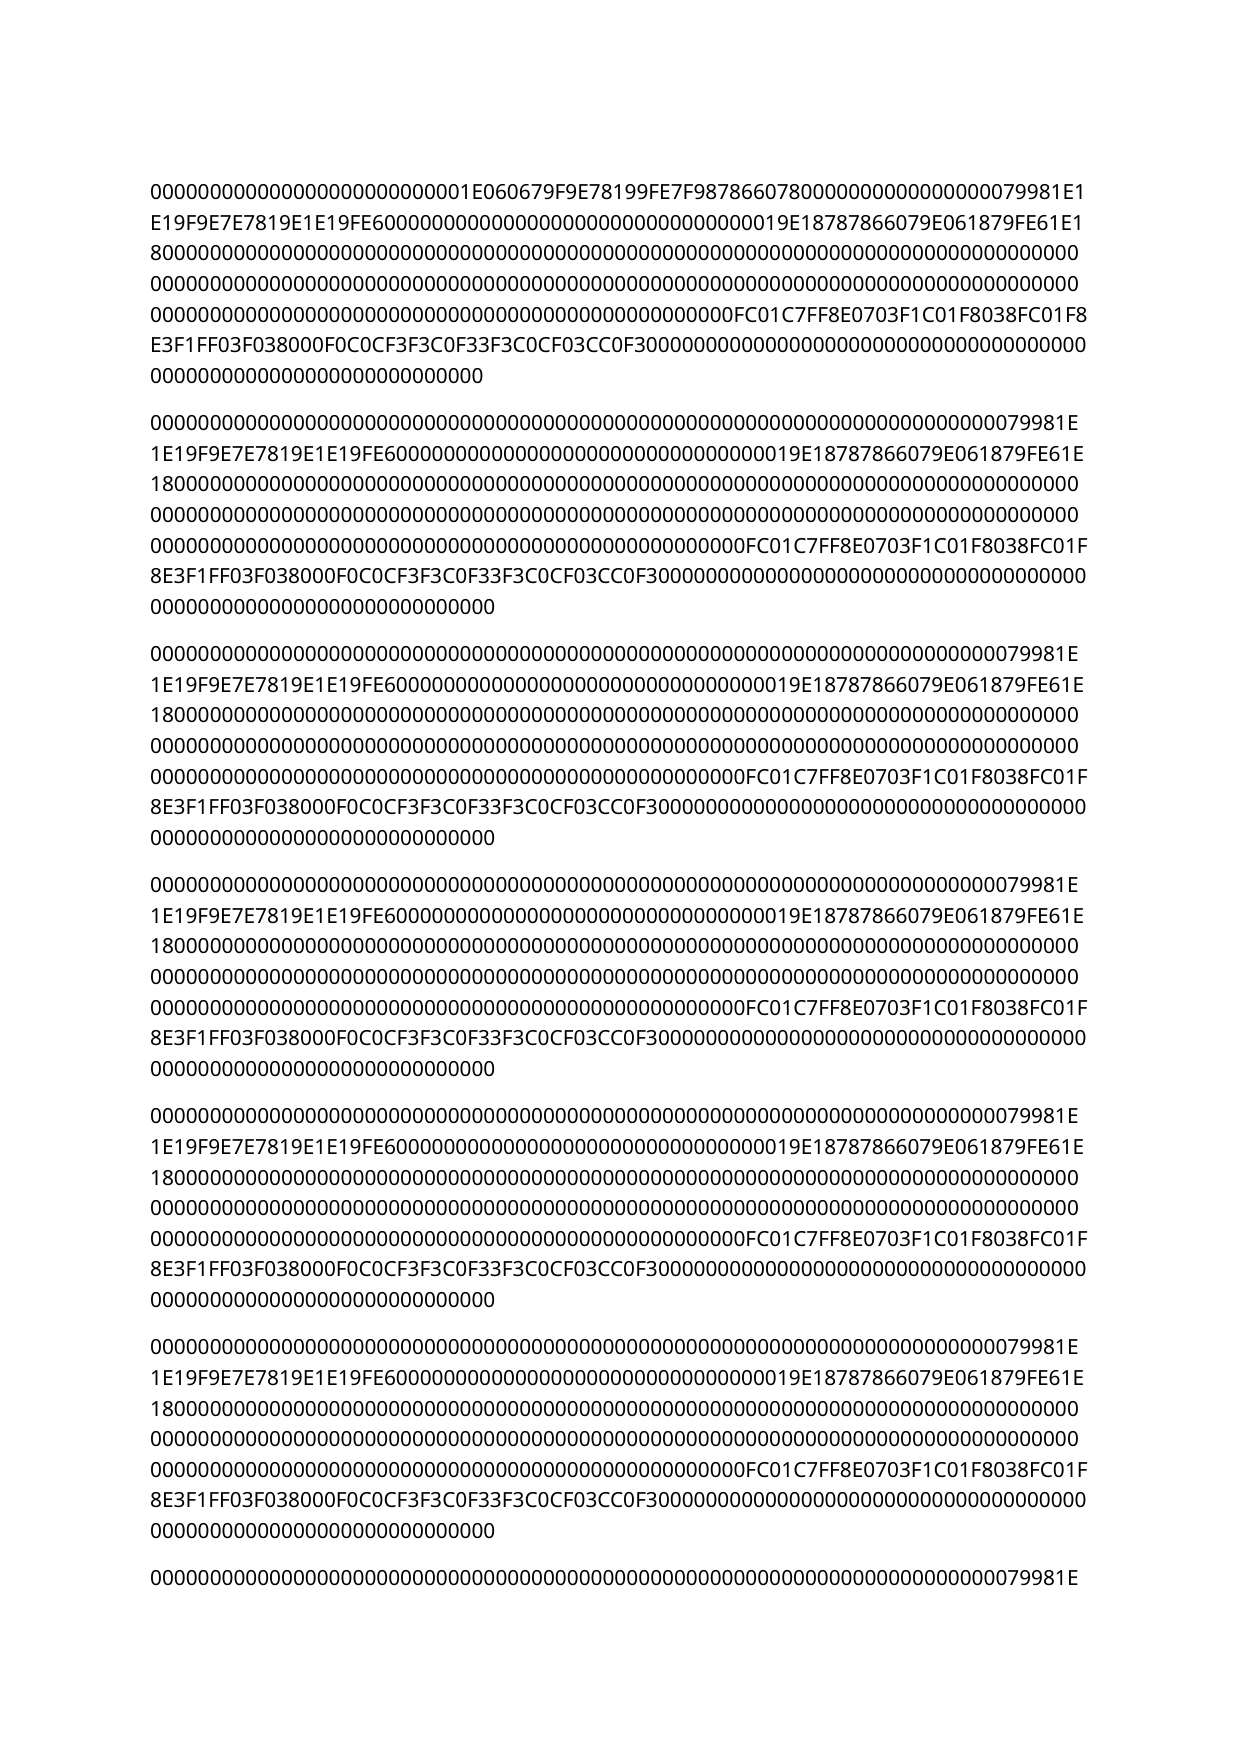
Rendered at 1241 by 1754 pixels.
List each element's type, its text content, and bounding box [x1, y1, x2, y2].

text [150, 177, 1090, 389]
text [150, 1563, 1090, 1592]
